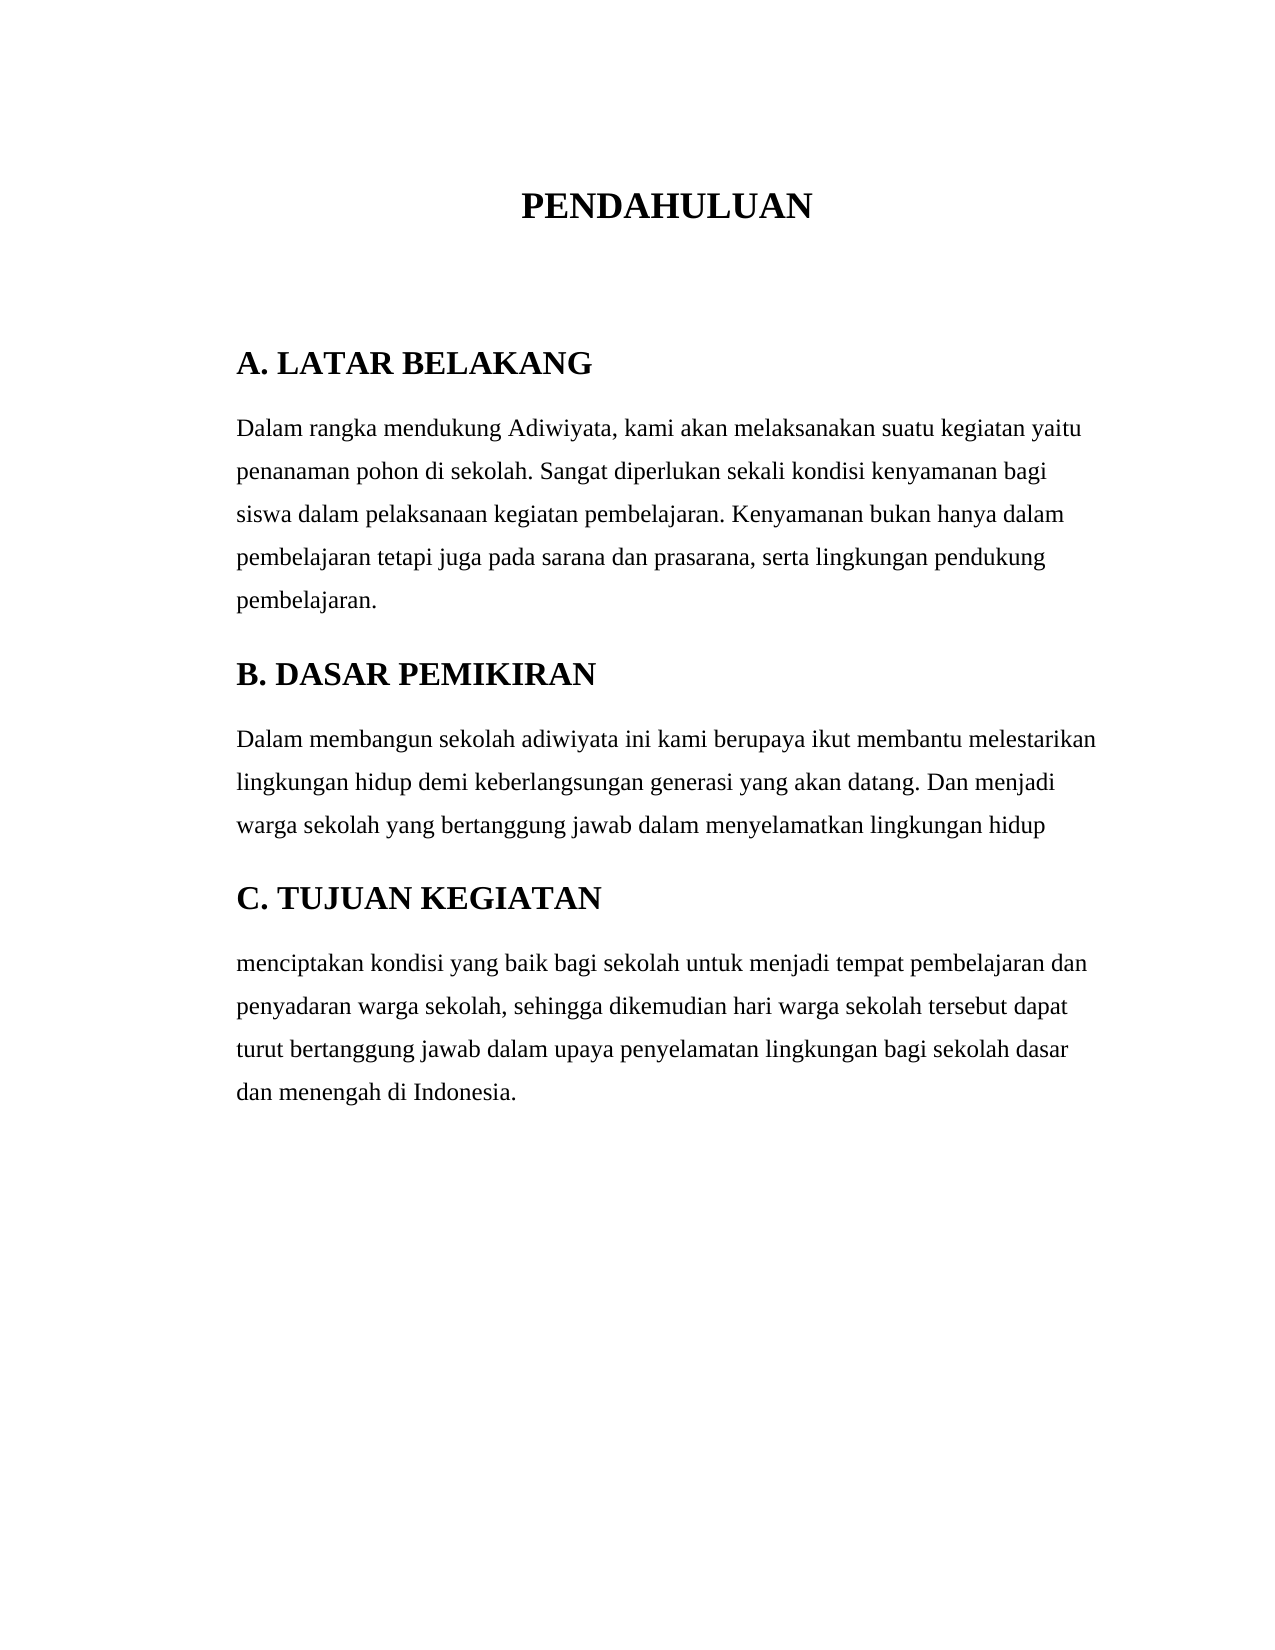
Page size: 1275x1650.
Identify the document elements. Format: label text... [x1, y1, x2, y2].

subtitle C. TUJUAN KEGIATAN [236, 878, 1098, 916]
subtitle PENDAHULUAN [236, 183, 1098, 227]
text Dalam membangun sekolah adiwiyata ini kami berupaya ikut membantu melestarikan lingkungan hidup demi keberlangsungan generasi yang akan datang. Dan menjadi warga sekolah yang bertanggung jawab dalam menyelamatkan lingkungan hidup [236, 724, 1098, 839]
text Dalam rangka mendukung Adiwiyata, kami akan melaksanakan suatu kegiatan yaitu penanaman pohon di sekolah. Sangat diperlukan sekali kondisi kenyamanan bagi siswa dalam pelaksanaan kegiatan pembelajaran. Kenyamanan bukan hanya dalam pembelajaran tetapi juga pada sarana dan prasarana, serta lingkungan pendukung pembelajaran. [236, 413, 1098, 614]
subtitle A. LATAR BELAKANG [236, 343, 1098, 381]
text menciptakan kondisi yang baik bagi sekolah untuk menjadi tempat pembelajaran dan penyadaran warga sekolah, sehingga dikemudian hari warga sekolah tersebut dapat turut bertanggung jawab dalam upaya penyelamatan lingkungan bagi sekolah dasar dan menengah di Indonesia. [236, 948, 1098, 1106]
subtitle B. DASAR PEMIKIRAN [236, 654, 1098, 692]
